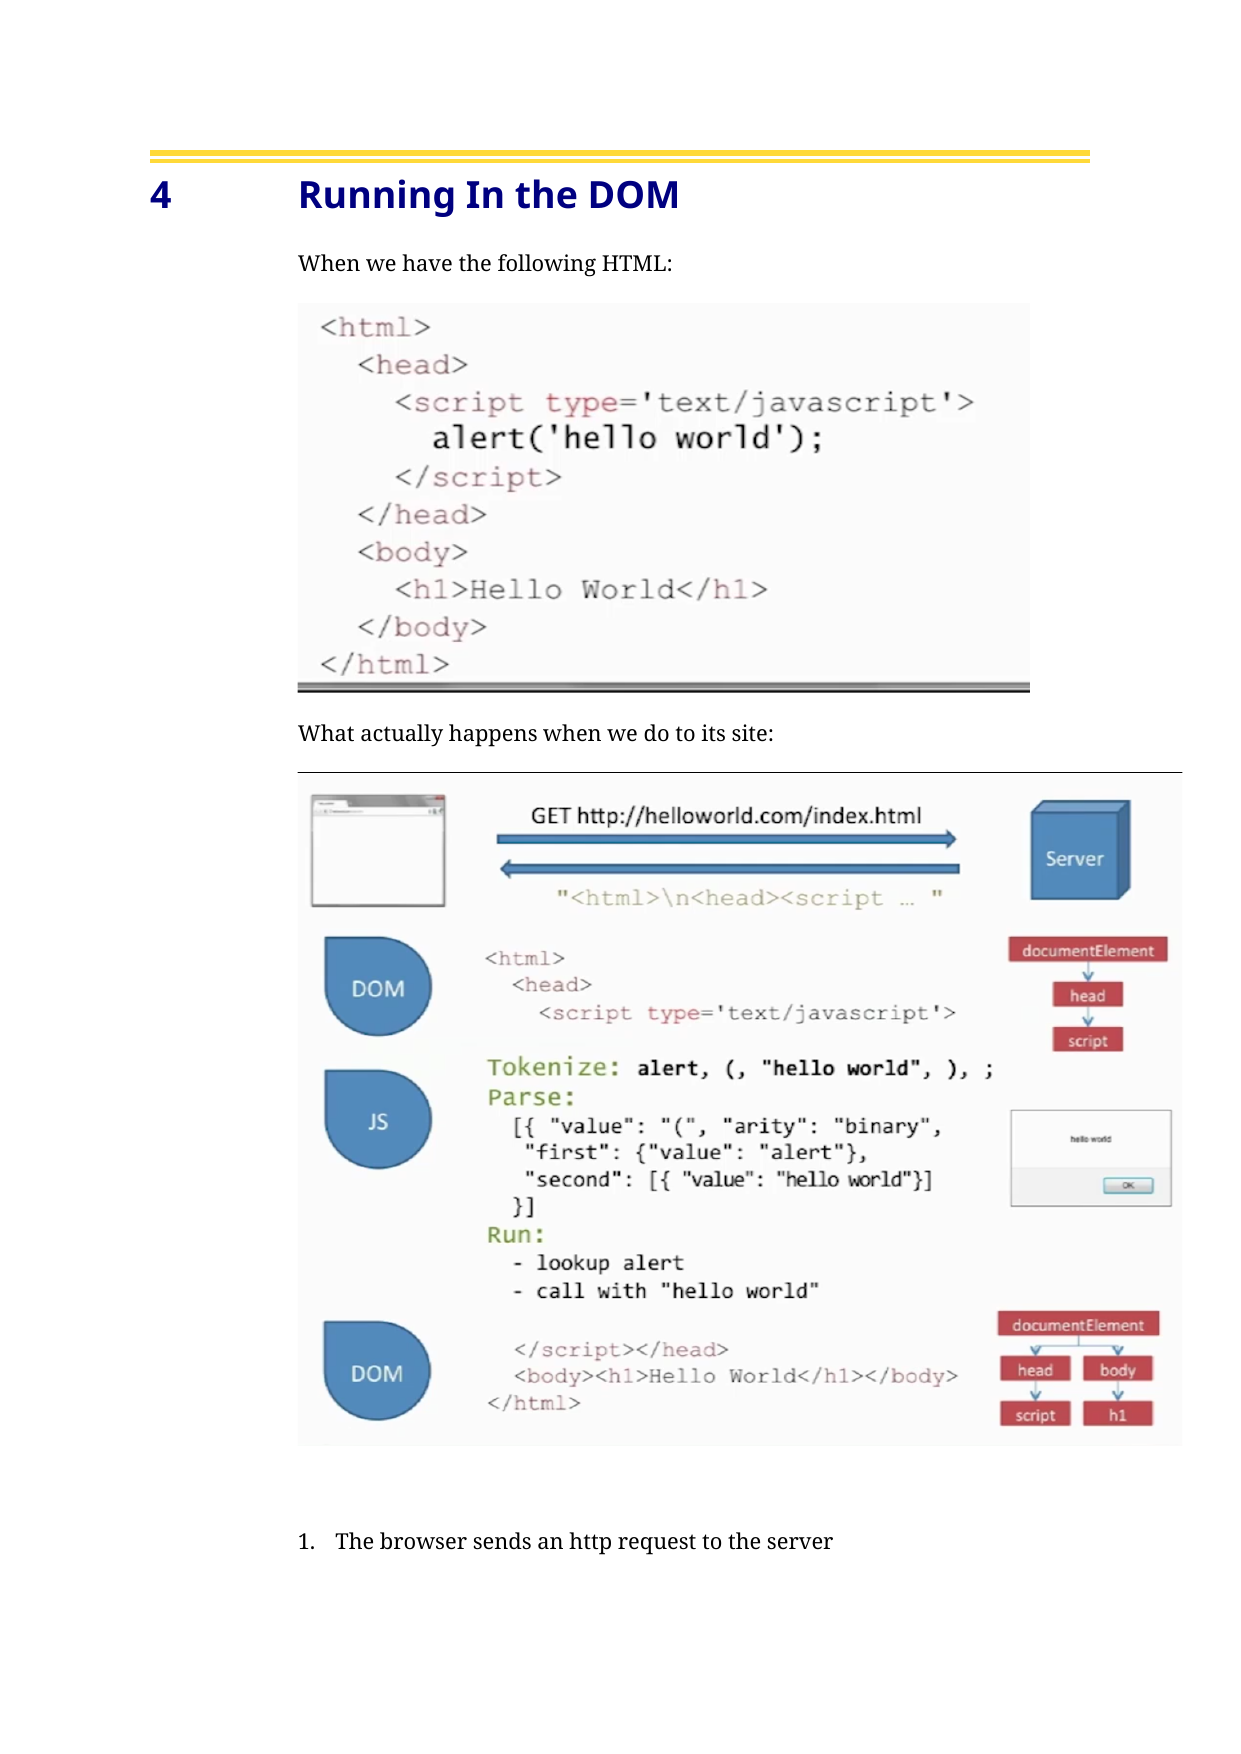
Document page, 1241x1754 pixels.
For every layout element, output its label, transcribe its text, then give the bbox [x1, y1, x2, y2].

text What actually happens when we do to its site: [298, 717, 1090, 747]
text When we have the following HTML: [298, 248, 1090, 278]
picture [297, 303, 1030, 693]
list The browser sends an http request to the server [298, 1526, 1090, 1556]
picture [297, 772, 1183, 1446]
subtitle Running In the DOM [150, 163, 1090, 220]
